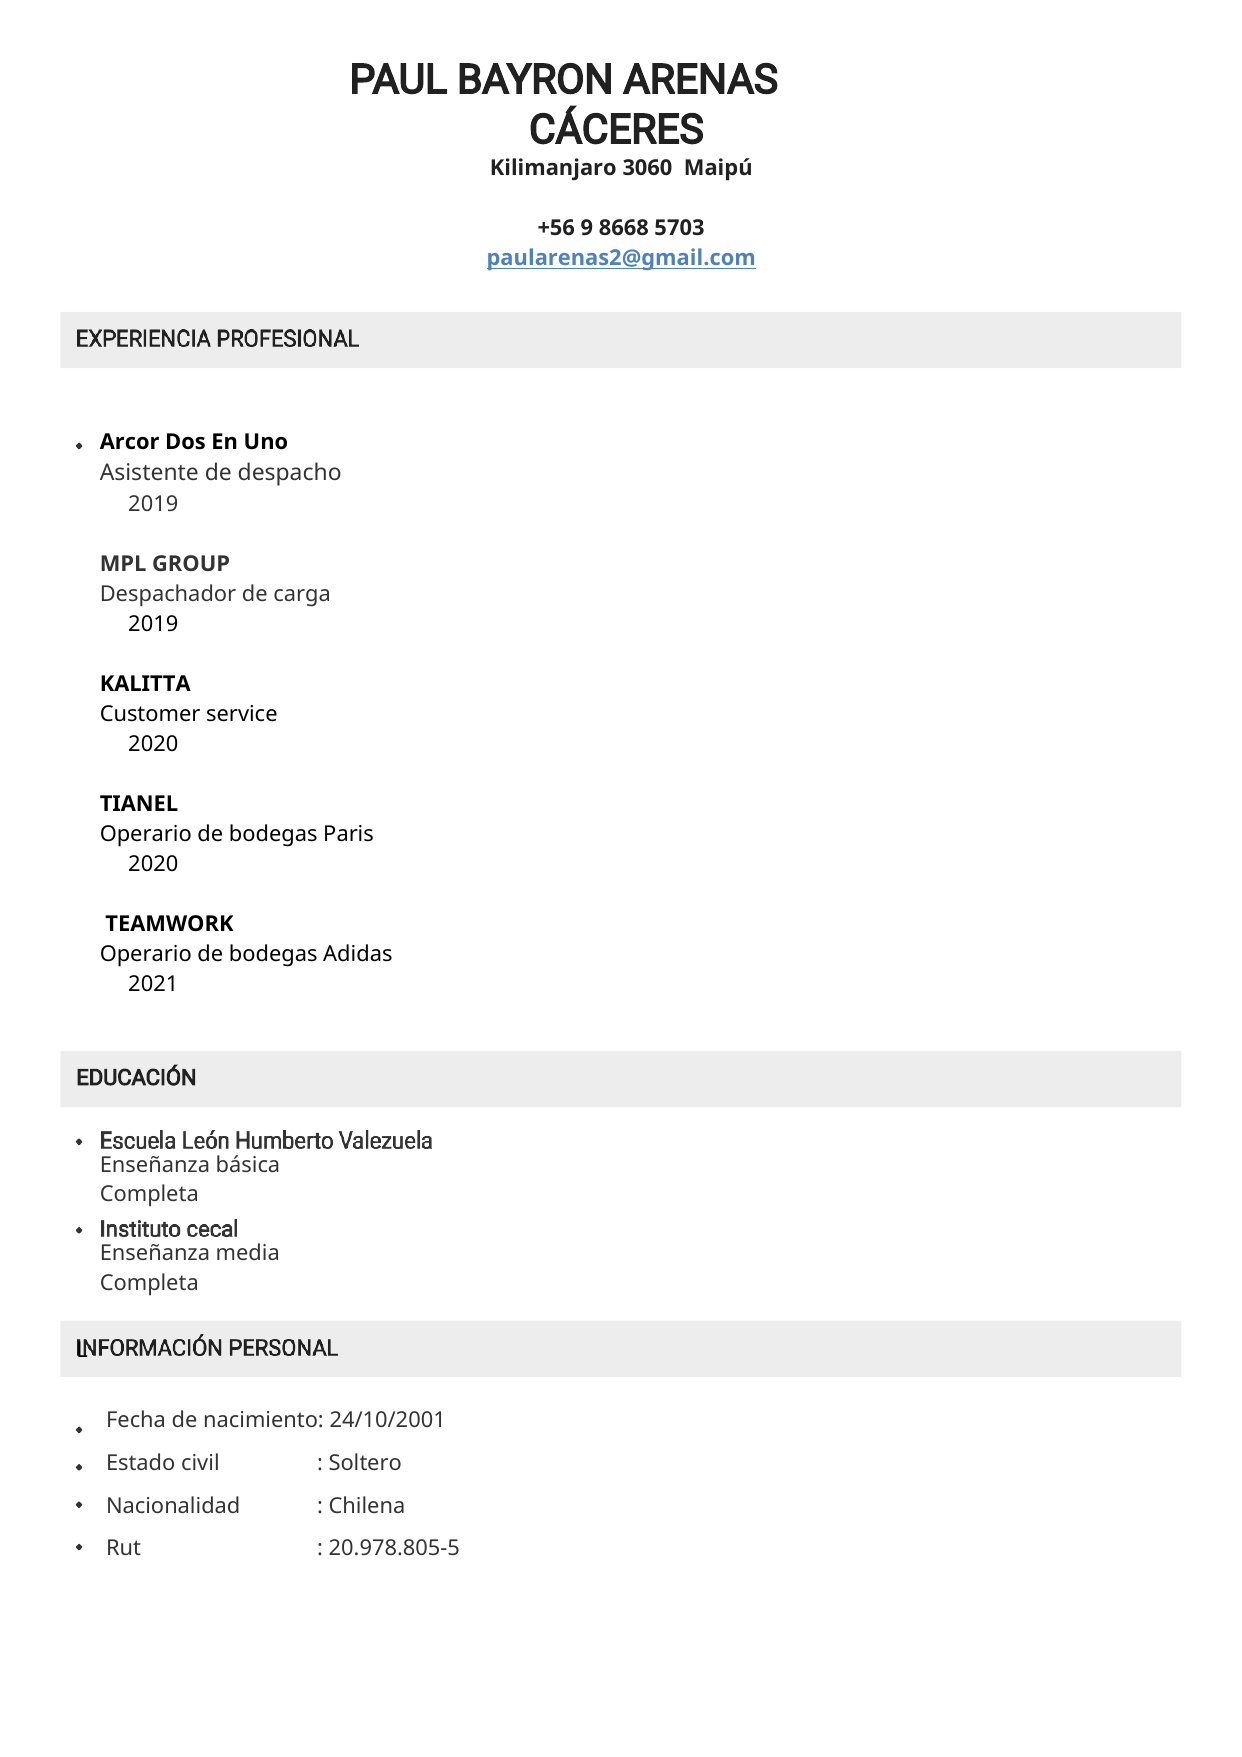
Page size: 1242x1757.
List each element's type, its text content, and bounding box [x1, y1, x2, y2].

text Fecha de nacimiento: 24/10/2001 Estado civil : Soltero [106, 1377, 455, 1477]
text KALITTA [99, 668, 1194, 697]
text 2020 [99, 728, 1194, 757]
text Despachador de carga [99, 578, 1194, 607]
text Enseñanza básica [99, 1123, 1194, 1178]
text 2019 [99, 608, 1194, 637]
text Rut : 20.978.805-5 [106, 1532, 1194, 1562]
text Arcor Dos En Uno [99, 426, 1194, 456]
text Operario de bodegas Adidas [99, 938, 1194, 967]
text 2020 [99, 848, 1194, 877]
text TIANEL [99, 788, 1194, 817]
text TEAMWORK [99, 908, 1194, 937]
text Customer service [99, 698, 1194, 727]
text Enseñanza media [99, 1208, 1194, 1267]
text Operario de bodegas Paris [99, 818, 1194, 847]
text 2019 [99, 488, 1194, 517]
text Completa [99, 1267, 1194, 1297]
picture [77, 329, 359, 347]
picture [77, 1334, 338, 1356]
text +56 9 8668 5703 [417, 212, 825, 242]
text Completa [99, 1178, 1194, 1208]
text Nacionalidad : Chilena [106, 1490, 1194, 1520]
text 2021 [99, 968, 1194, 997]
text Asistente de despacho [99, 456, 1194, 488]
picture [101, 1219, 237, 1237]
picture [101, 1130, 432, 1149]
text Kilimanjaro 3060 Maipú [417, 152, 825, 182]
text paularenas2@gmail.com [417, 242, 825, 272]
text MPL GROUP [99, 548, 1194, 577]
